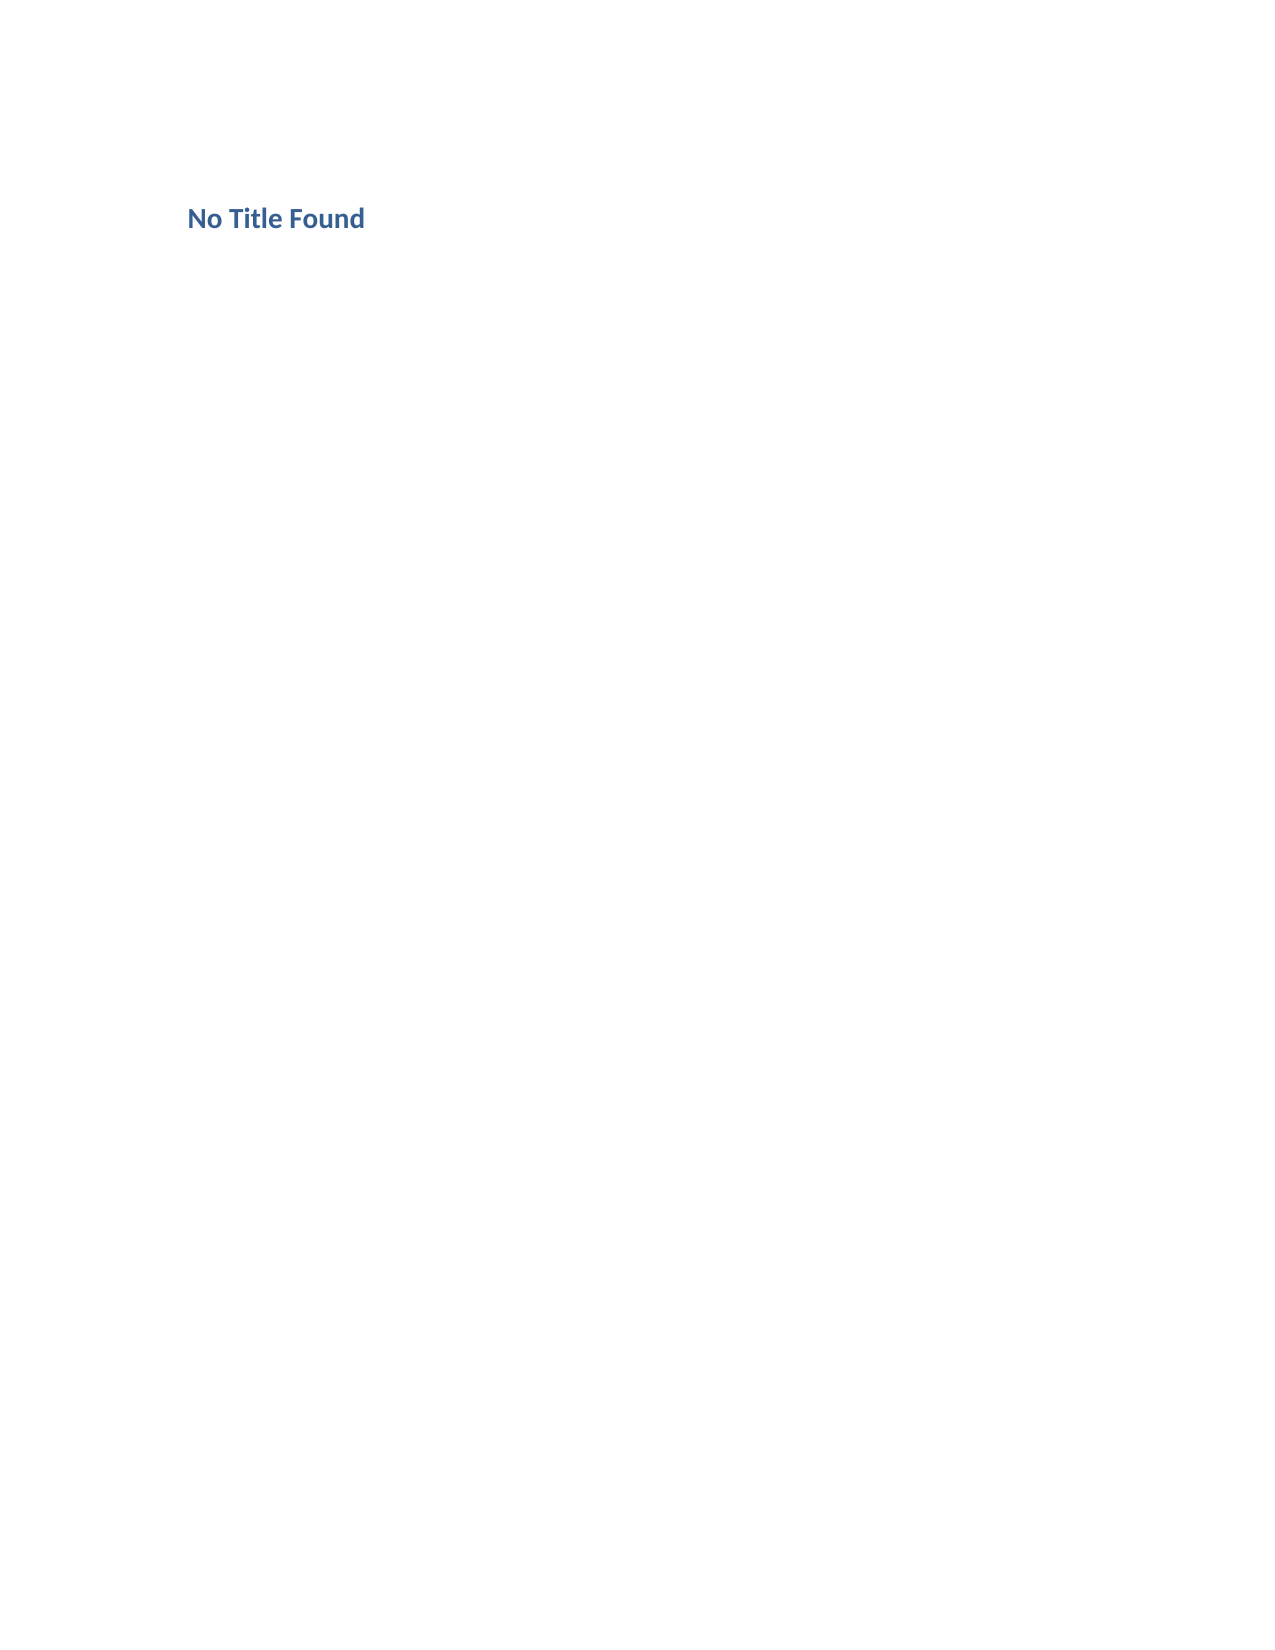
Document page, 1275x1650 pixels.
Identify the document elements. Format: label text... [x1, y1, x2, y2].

subtitle No Title Found [187, 200, 1087, 236]
